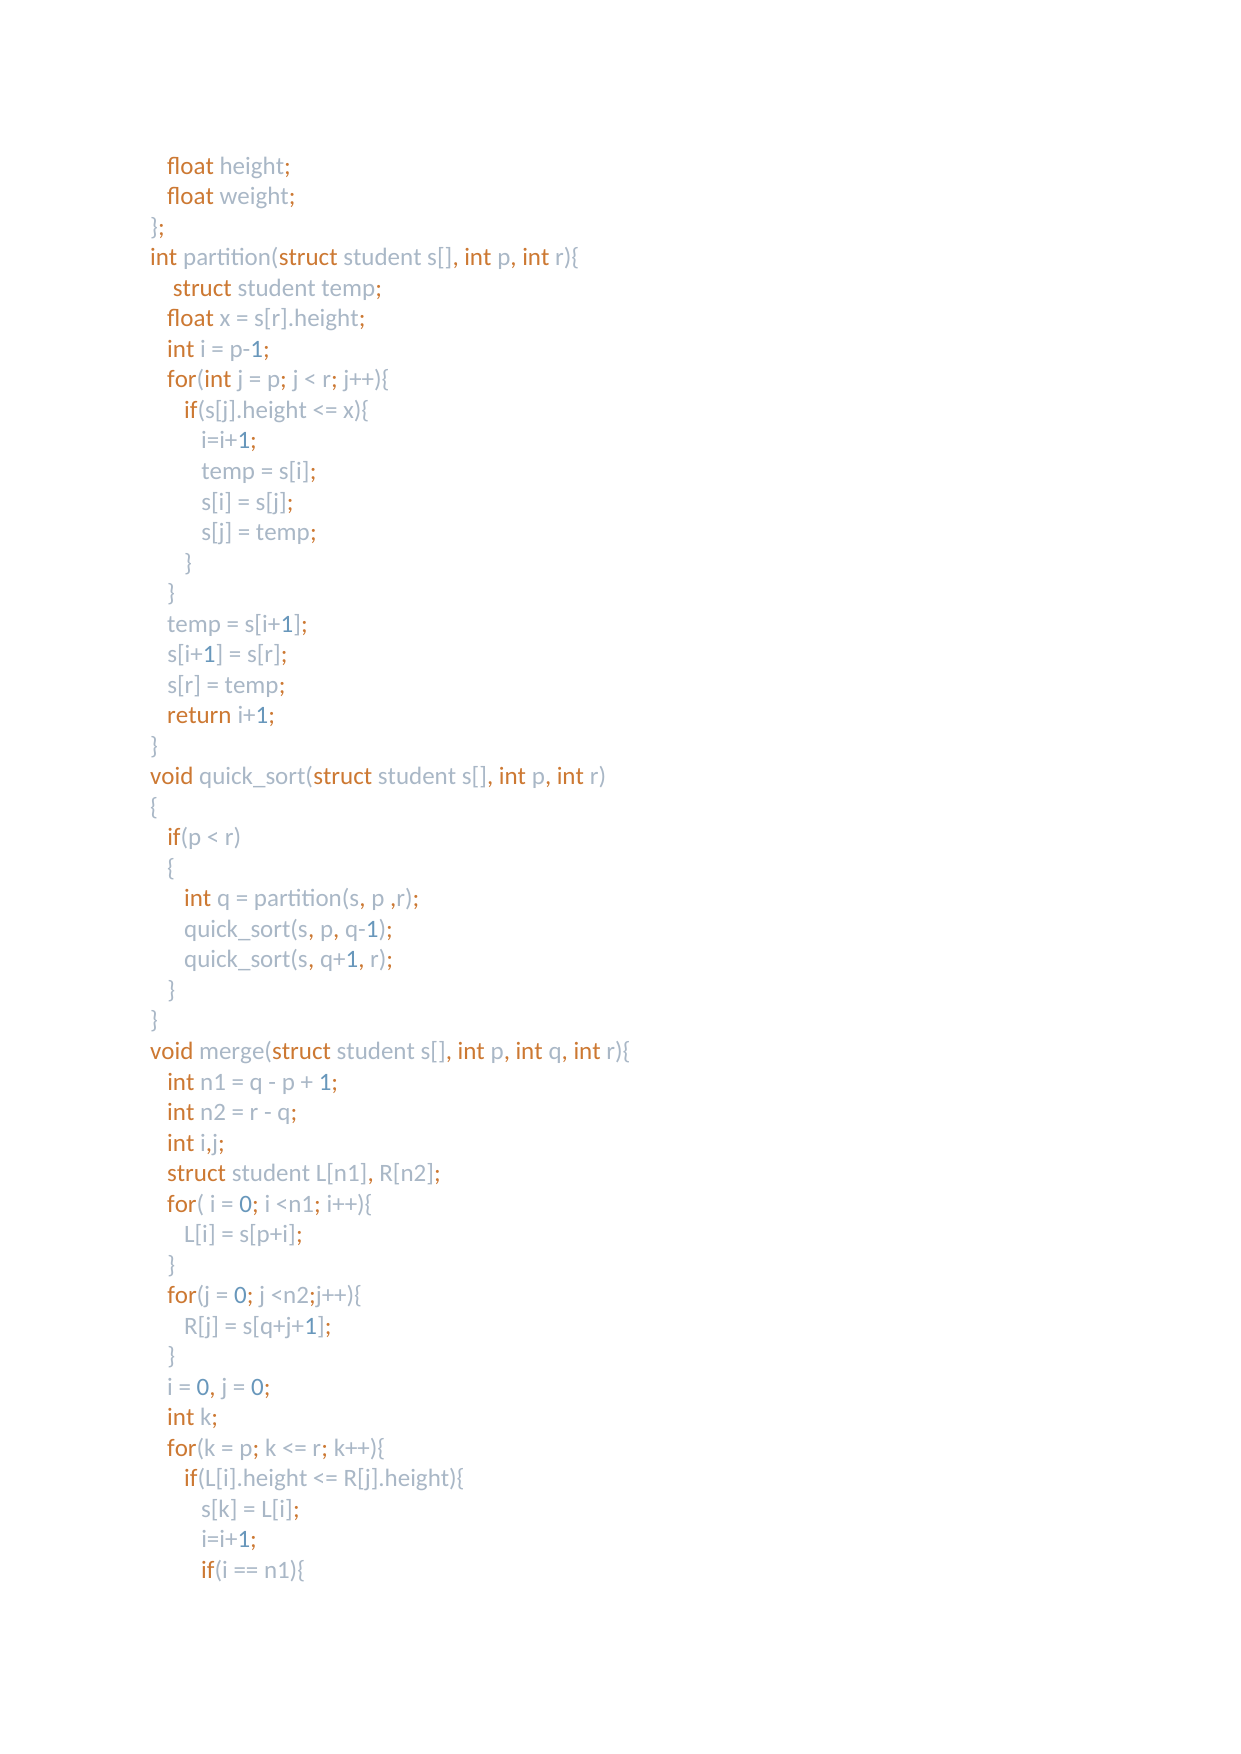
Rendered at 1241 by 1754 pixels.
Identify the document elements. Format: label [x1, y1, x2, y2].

text [150, 1066, 1090, 1584]
text [150, 150, 1090, 1066]
